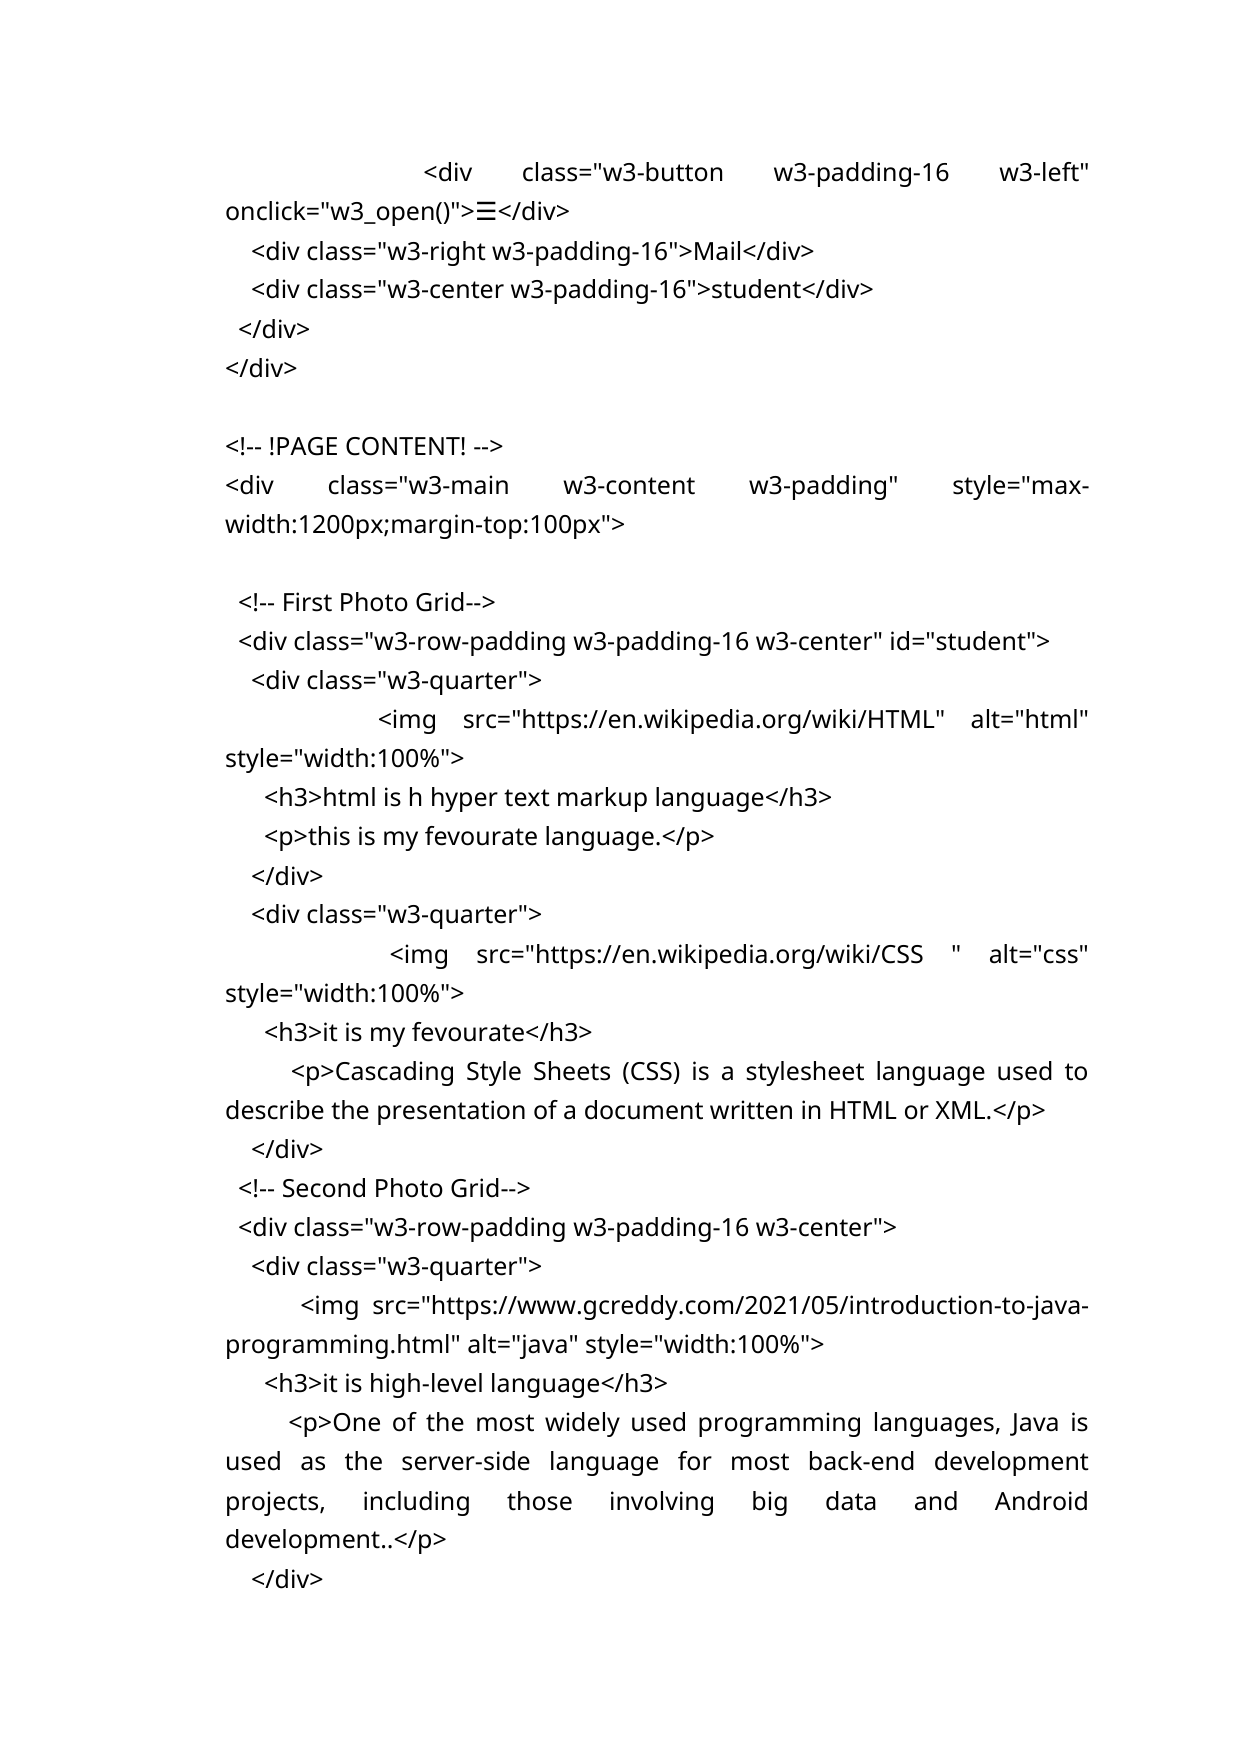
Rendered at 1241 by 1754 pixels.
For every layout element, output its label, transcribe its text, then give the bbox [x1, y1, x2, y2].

text <p>One of the most widely used programming languages, Java is used as the server-side language for most back-end development projects, including those involving big data and Android development..</p> [225, 1400, 1090, 1556]
text <!-- Second Photo Grid--> [225, 1166, 1090, 1205]
text </div> [225, 1127, 1090, 1166]
text <img src="https://en.wikipedia.org/wiki/HTML" alt="html" style="width:100%"> [225, 697, 1090, 775]
text </div> [225, 306, 1090, 345]
text <div class="w3-quarter"> [225, 892, 1090, 931]
text <h3>it is my fevourate</h3> [225, 1009, 1090, 1048]
text <!-- !PAGE CONTENT! --> [225, 423, 1090, 462]
text <h3>it is high-level language</h3> [225, 1361, 1090, 1400]
text <div class="w3-row-padding w3-padding-16 w3-center"> [225, 1205, 1090, 1244]
text <img src="https://www.gcreddy.com/2021/05/introduction-to-java-programming.html" alt="java" style="width:100%"> [225, 1283, 1090, 1361]
text </div> [225, 1556, 1090, 1595]
text </div> [225, 853, 1090, 892]
text <h3>html is h hyper text markup language</h3> [225, 775, 1090, 814]
text <div class="w3-button w3-padding-16 w3-left" onclick="w3_open()">☰</div> [225, 150, 1090, 228]
text <!-- First Photo Grid--> [225, 580, 1090, 619]
text <p>this is my fevourate language.</p> [225, 814, 1090, 853]
text <div class="w3-quarter"> [225, 658, 1090, 697]
text <div class="w3-quarter"> [225, 1244, 1090, 1283]
text </div> [225, 345, 1090, 384]
text <img src="https://en.wikipedia.org/wiki/CSS " alt="css" style="width:100%"> [225, 931, 1090, 1009]
text <div class="w3-row-padding w3-padding-16 w3-center" id="student"> [225, 619, 1090, 658]
text <div class="w3-center w3-padding-16">student</div> [225, 267, 1090, 306]
text <div class="w3-right w3-padding-16">Mail</div> [225, 228, 1090, 267]
text <div class="w3-main w3-content w3-padding" style="max-width:1200px;margin-top:100px"> [225, 462, 1090, 541]
text <p>Cascading Style Sheets (CSS) is a stylesheet language used to describe the presentation of a document written in HTML or XML.</p> [225, 1048, 1090, 1127]
